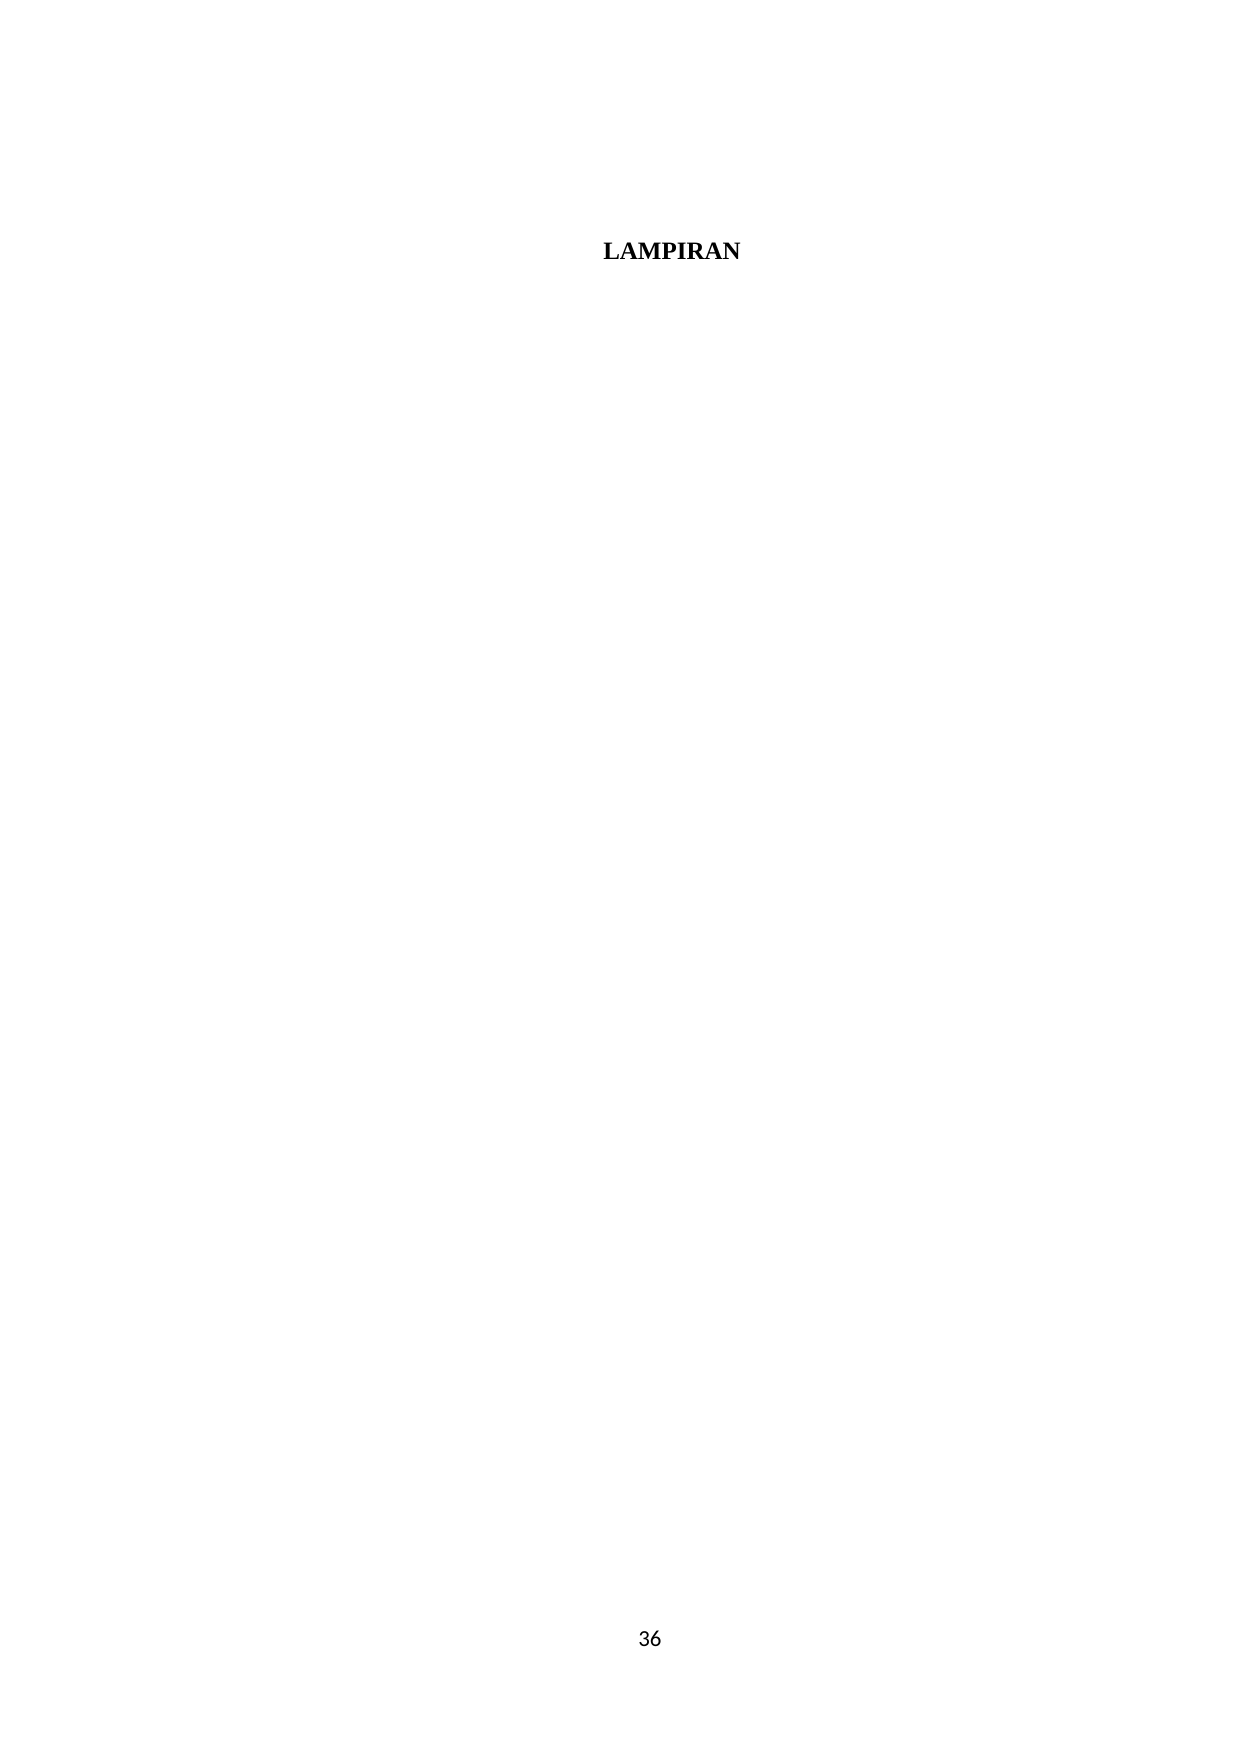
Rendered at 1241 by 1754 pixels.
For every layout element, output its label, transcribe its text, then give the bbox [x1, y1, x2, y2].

text LAMPIRAN [236, 236, 1063, 265]
